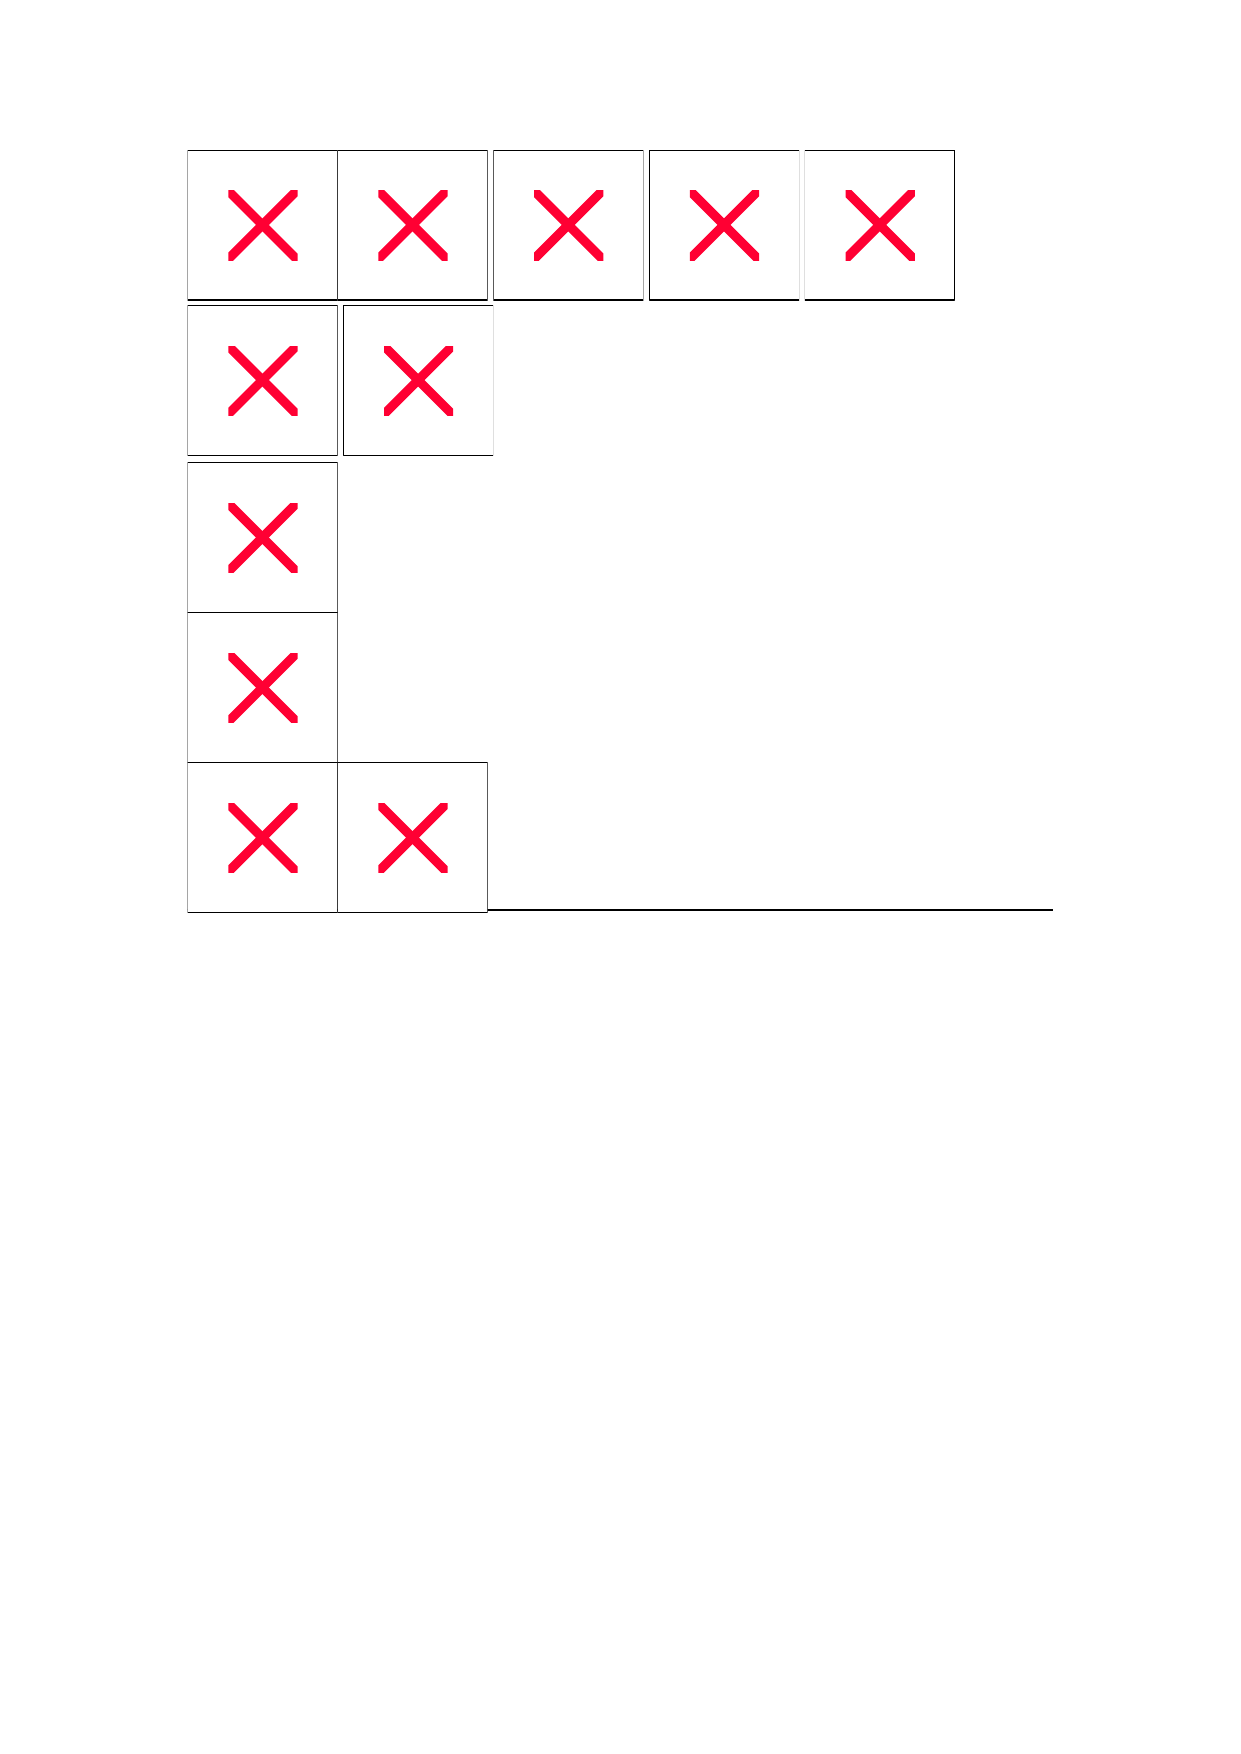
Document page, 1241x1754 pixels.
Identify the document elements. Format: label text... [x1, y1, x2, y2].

text 色情 政治 抄袭 广告 招聘 骂人 其他 [187, 150, 1053, 463]
